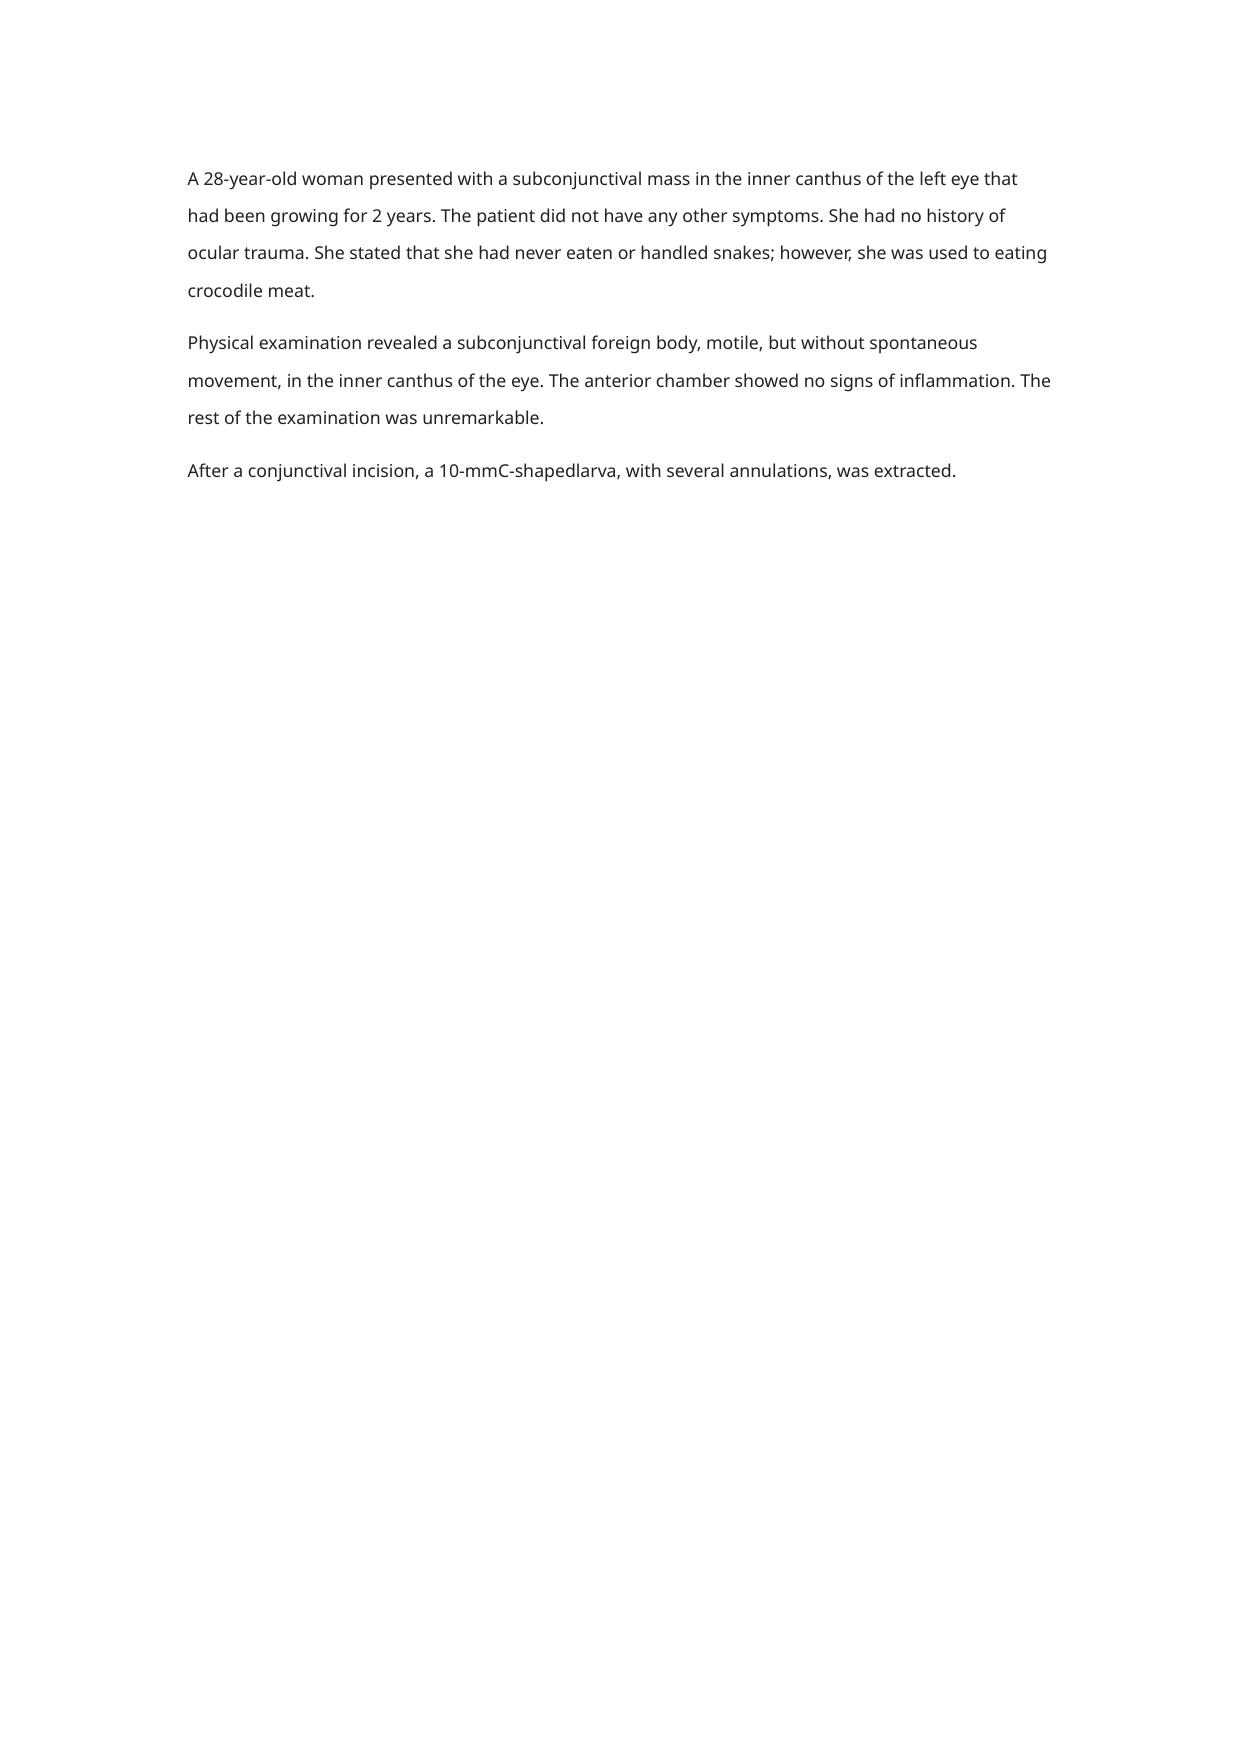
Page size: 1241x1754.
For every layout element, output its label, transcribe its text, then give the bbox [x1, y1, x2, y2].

text After a conjunctival incision, a 10-mmC-shapedlarva, with several annulations, was extracted. [187, 454, 1053, 486]
text A 28-year-old woman presented with a subconjunctival mass in the inner canthus of the left eye that had been growing for 2 years. The patient did not have any other symptoms. She had no history of ocular trauma. She stated that she had never eaten or handled snakes; however, she was used to eating crocodile meat. [187, 162, 1053, 306]
text Physical examination revealed a subconjunctival foreign body, motile, but without spontaneous movement, in the inner canthus of the eye. The anterior chamber showed no signs of inflammation. The rest of the examination was unremarkable. [187, 327, 1053, 434]
